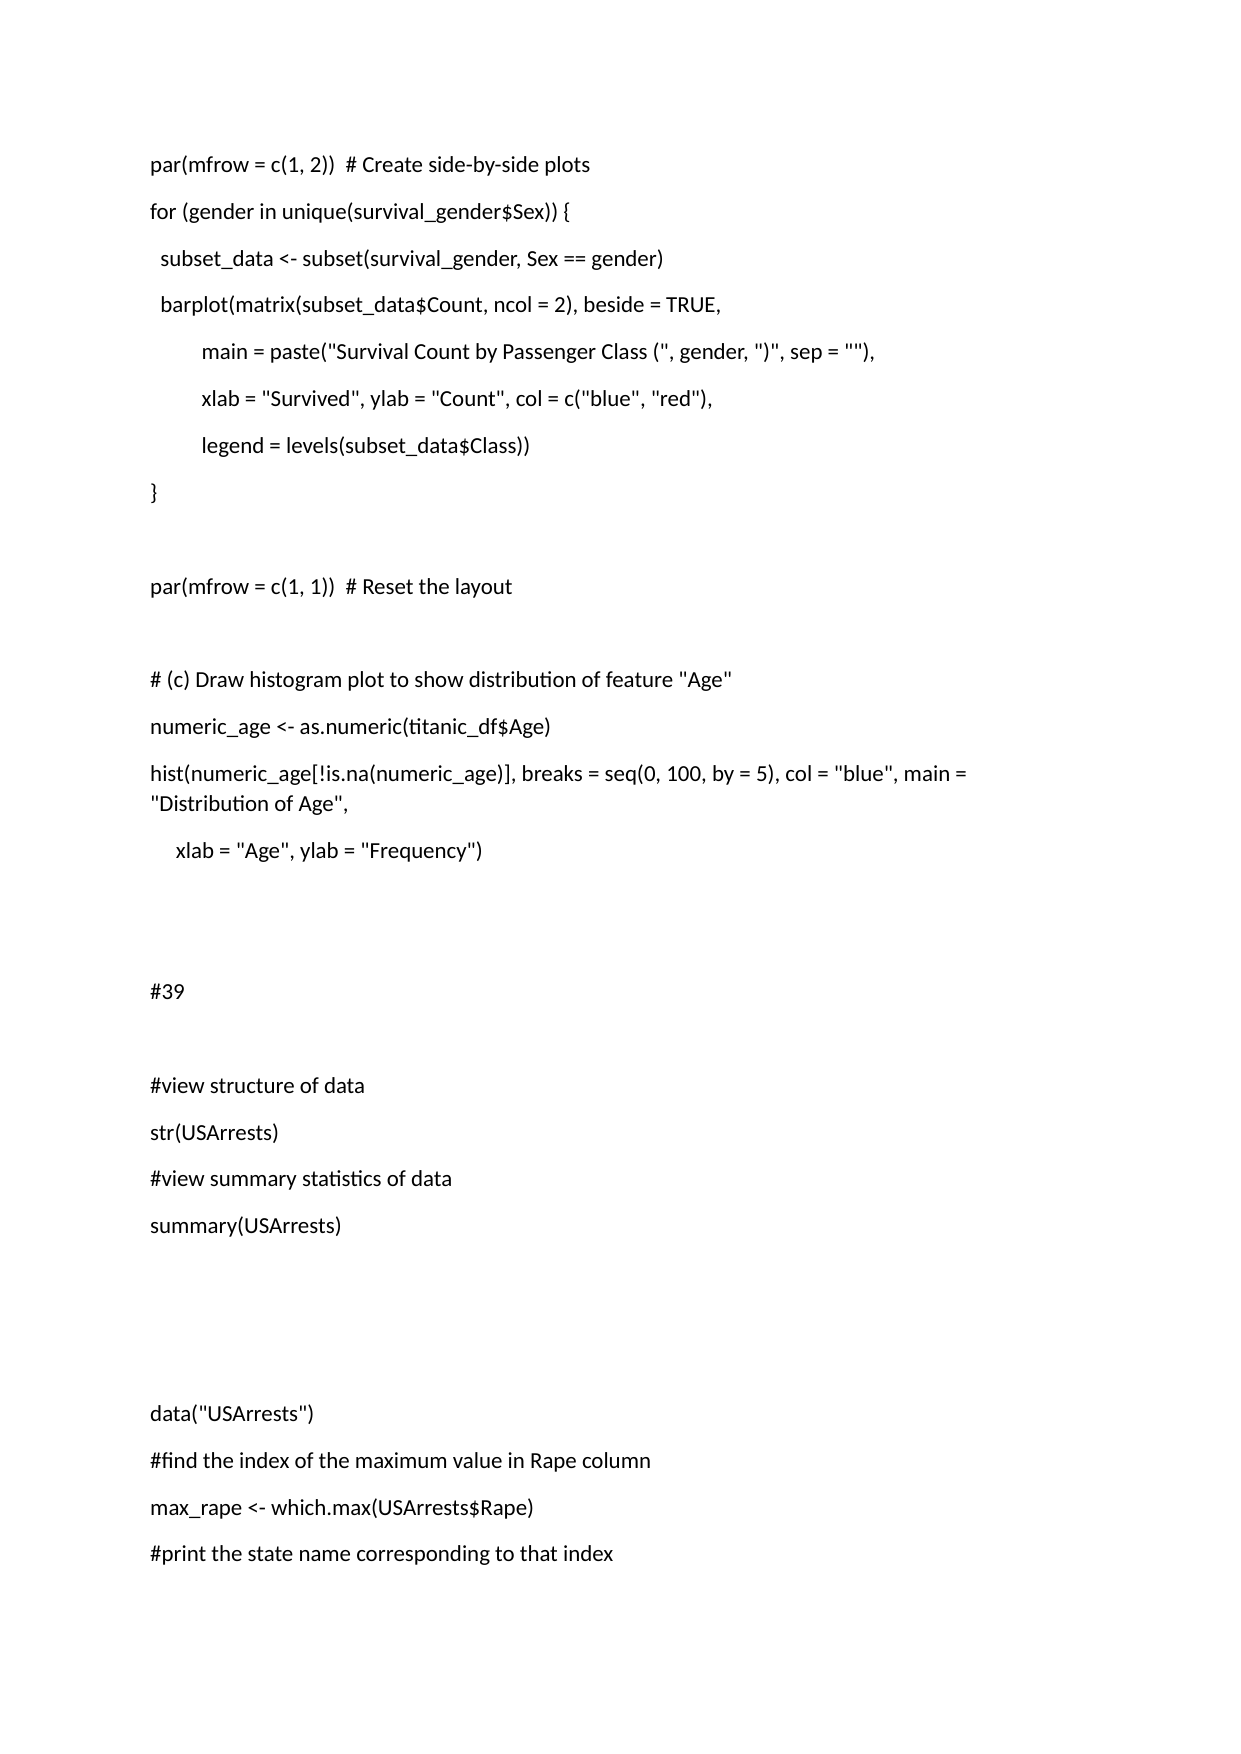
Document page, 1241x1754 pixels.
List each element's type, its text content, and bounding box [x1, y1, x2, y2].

text data("USArrests") [150, 1399, 1090, 1427]
text xlab = "Age", ylab = "Frequency") [150, 836, 1090, 864]
text subset_data <- subset(survival_gender, Sex == gender) [150, 244, 1090, 272]
text } [150, 478, 1090, 506]
text barplot(matrix(subset_data$Count, ncol = 2), beside = TRUE, [150, 291, 1090, 319]
text #view summary statistics of data [150, 1164, 1090, 1193]
text #view structure of data [150, 1071, 1090, 1099]
text # (c) Draw histogram plot to show distribution of feature "Age" [150, 666, 1090, 694]
text #39 [150, 977, 1090, 1005]
text #find the index of the maximum value in Rape column [150, 1446, 1090, 1474]
text numeric_age <- as.numeric(titanic_df$Age) [150, 712, 1090, 741]
text for (gender in unique(survival_gender$Sex)) { [150, 197, 1090, 225]
text legend = levels(subset_data$Class)) [150, 431, 1090, 459]
text xlab = "Survived", ylab = "Count", col = c("blue", "red"), [150, 384, 1090, 412]
text str(USArrests) [150, 1118, 1090, 1146]
text par(mfrow = c(1, 2)) # Create side-by-side plots [150, 150, 1090, 178]
text max_rape <- which.max(USArrests$Rape) [150, 1493, 1090, 1521]
text main = paste("Survival Count by Passenger Class (", gender, ")", sep = ""), [150, 337, 1090, 366]
text par(mfrow = c(1, 1)) # Reset the layout [150, 572, 1090, 600]
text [150, 1539, 1090, 1568]
text hist(numeric_age[!is.na(numeric_age)], breaks = seq(0, 100, by = 5), col = "blue", main = "Distribution of Age", [150, 759, 1090, 818]
text summary(USArrests) [150, 1211, 1090, 1239]
